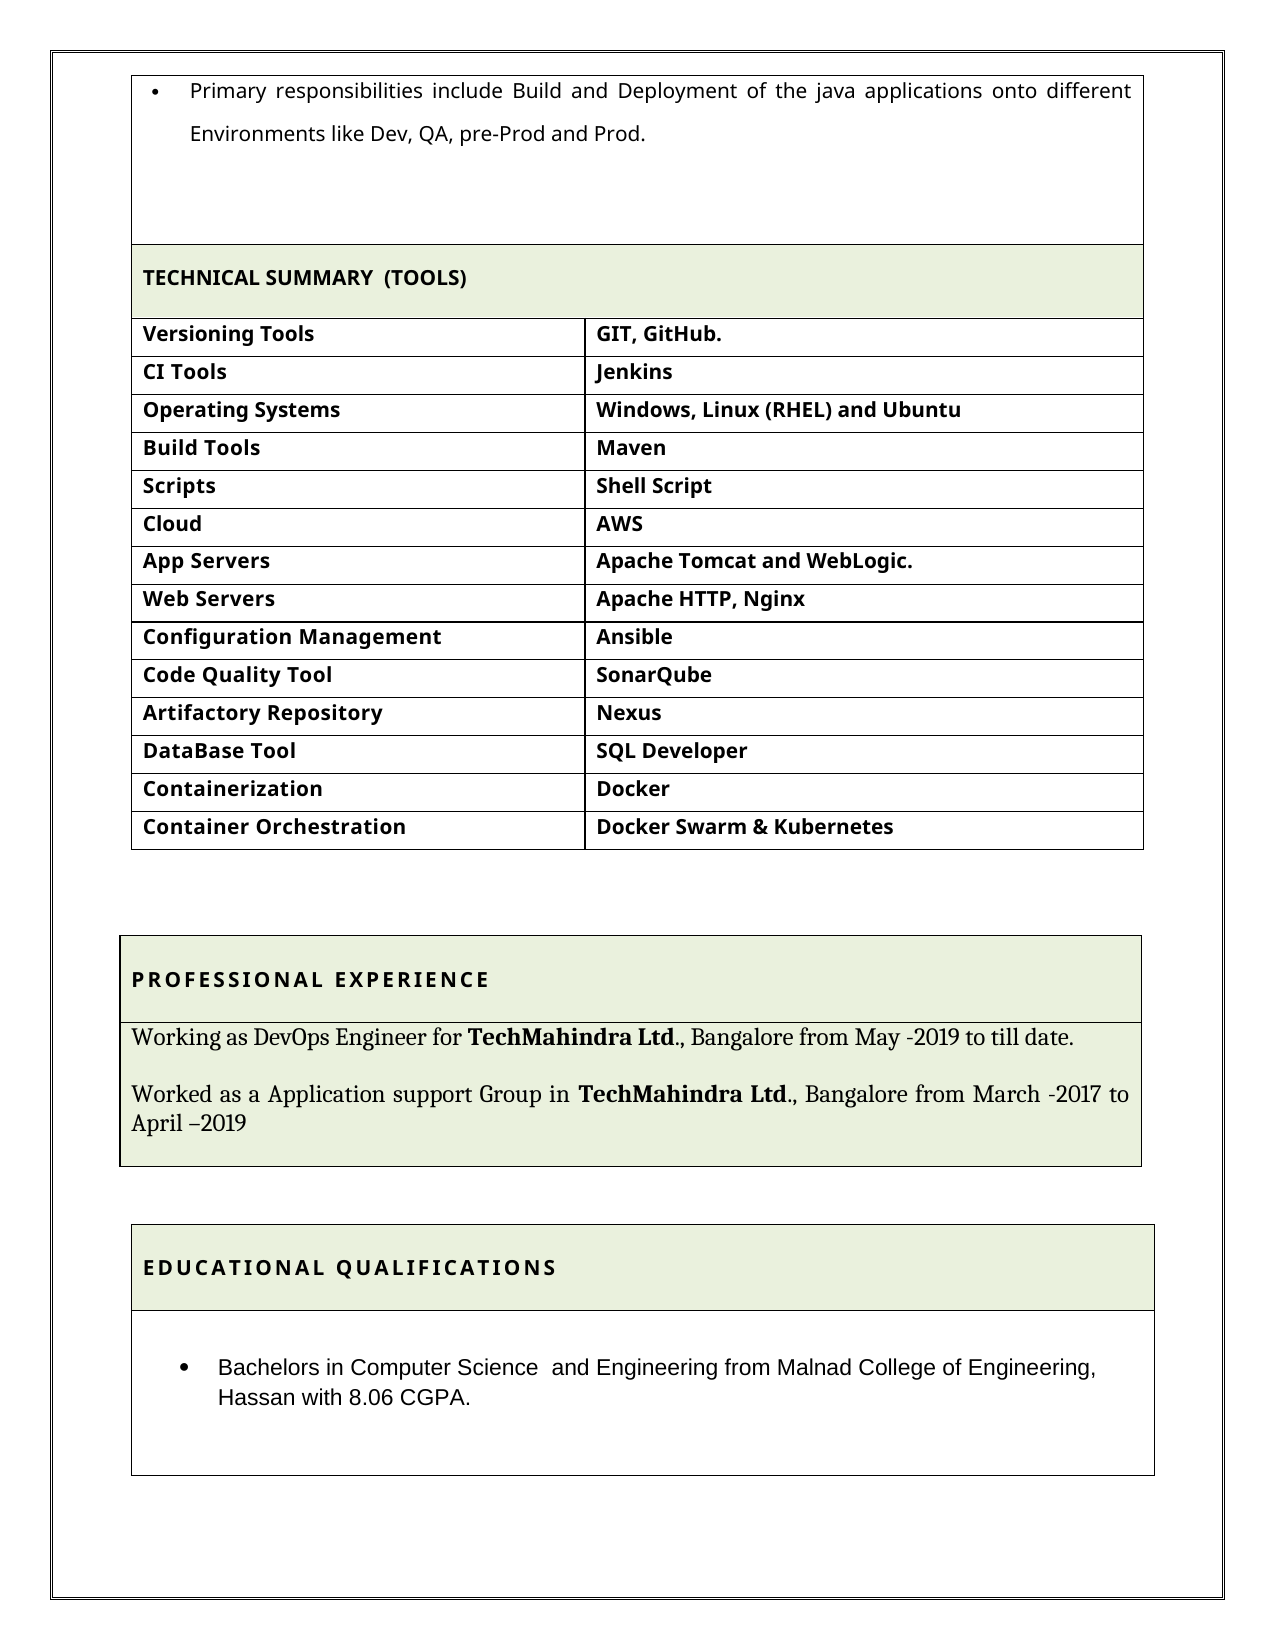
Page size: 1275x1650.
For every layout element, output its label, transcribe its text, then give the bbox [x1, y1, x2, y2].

table_cell Windows, Linux (RHEL) and Ubuntu [586, 395, 1143, 432]
table_cell Scripts [132, 471, 584, 508]
table_cell Jenkins [586, 357, 1143, 394]
table_cell Build Tools [132, 433, 584, 470]
table_cell Versioning Tools [132, 319, 584, 356]
table_cell Docker Swarm & Kubernetes [586, 812, 1143, 849]
table_cell Maven [586, 433, 1143, 470]
table_cell Containerization [132, 774, 584, 811]
table_cell SQL Developer [586, 736, 1143, 773]
table_cell Bachelors in Computer Science and Engineering from Malnad College of Engineering, Hassan with 8.06 CGPA. [132, 1311, 1154, 1475]
table_cell TECHNICAL SUMMARY (TOOLS) [132, 245, 1143, 317]
table_cell Configuration Management [132, 623, 584, 659]
table_cell Artifactory Repository [132, 698, 584, 735]
table_cell SonarQube [586, 660, 1143, 697]
table_cell Docker [586, 774, 1143, 811]
table_cell Apache Tomcat and WebLogic. [586, 547, 1143, 583]
table_cell Ansible [586, 623, 1143, 659]
table_cell Cloud [132, 509, 584, 546]
table_cell Shell Script [586, 471, 1143, 508]
table_cell CI Tools [132, 357, 584, 394]
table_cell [132, 76, 1143, 244]
table_cell App Servers [132, 547, 584, 583]
table_cell Operating Systems [132, 395, 584, 432]
table_cell Nexus [586, 698, 1143, 735]
table_cell Apache HTTP, Nginx [586, 585, 1143, 621]
table_cell Working as DevOps Engineer for TechMahindra Ltd., Bangalore from May -2019 to till date. Worked as a Application support Group in TechMahindra Ltd., Bangalore from March -2017 to April –2019 [121, 1023, 1141, 1166]
table_cell Code Quality Tool [132, 660, 584, 697]
table_cell Web Servers [132, 585, 584, 621]
table_cell DataBase Tool [132, 736, 584, 773]
table_header PROFESSIONAL EXPERIENCE [121, 936, 1141, 1022]
table_cell GIT, GitHub. [586, 319, 1143, 356]
table_cell AWS [586, 509, 1143, 546]
table_cell Container Orchestration [132, 812, 584, 849]
table_header EDUCATIONAL QUALIFICATIONS [132, 1225, 1154, 1310]
